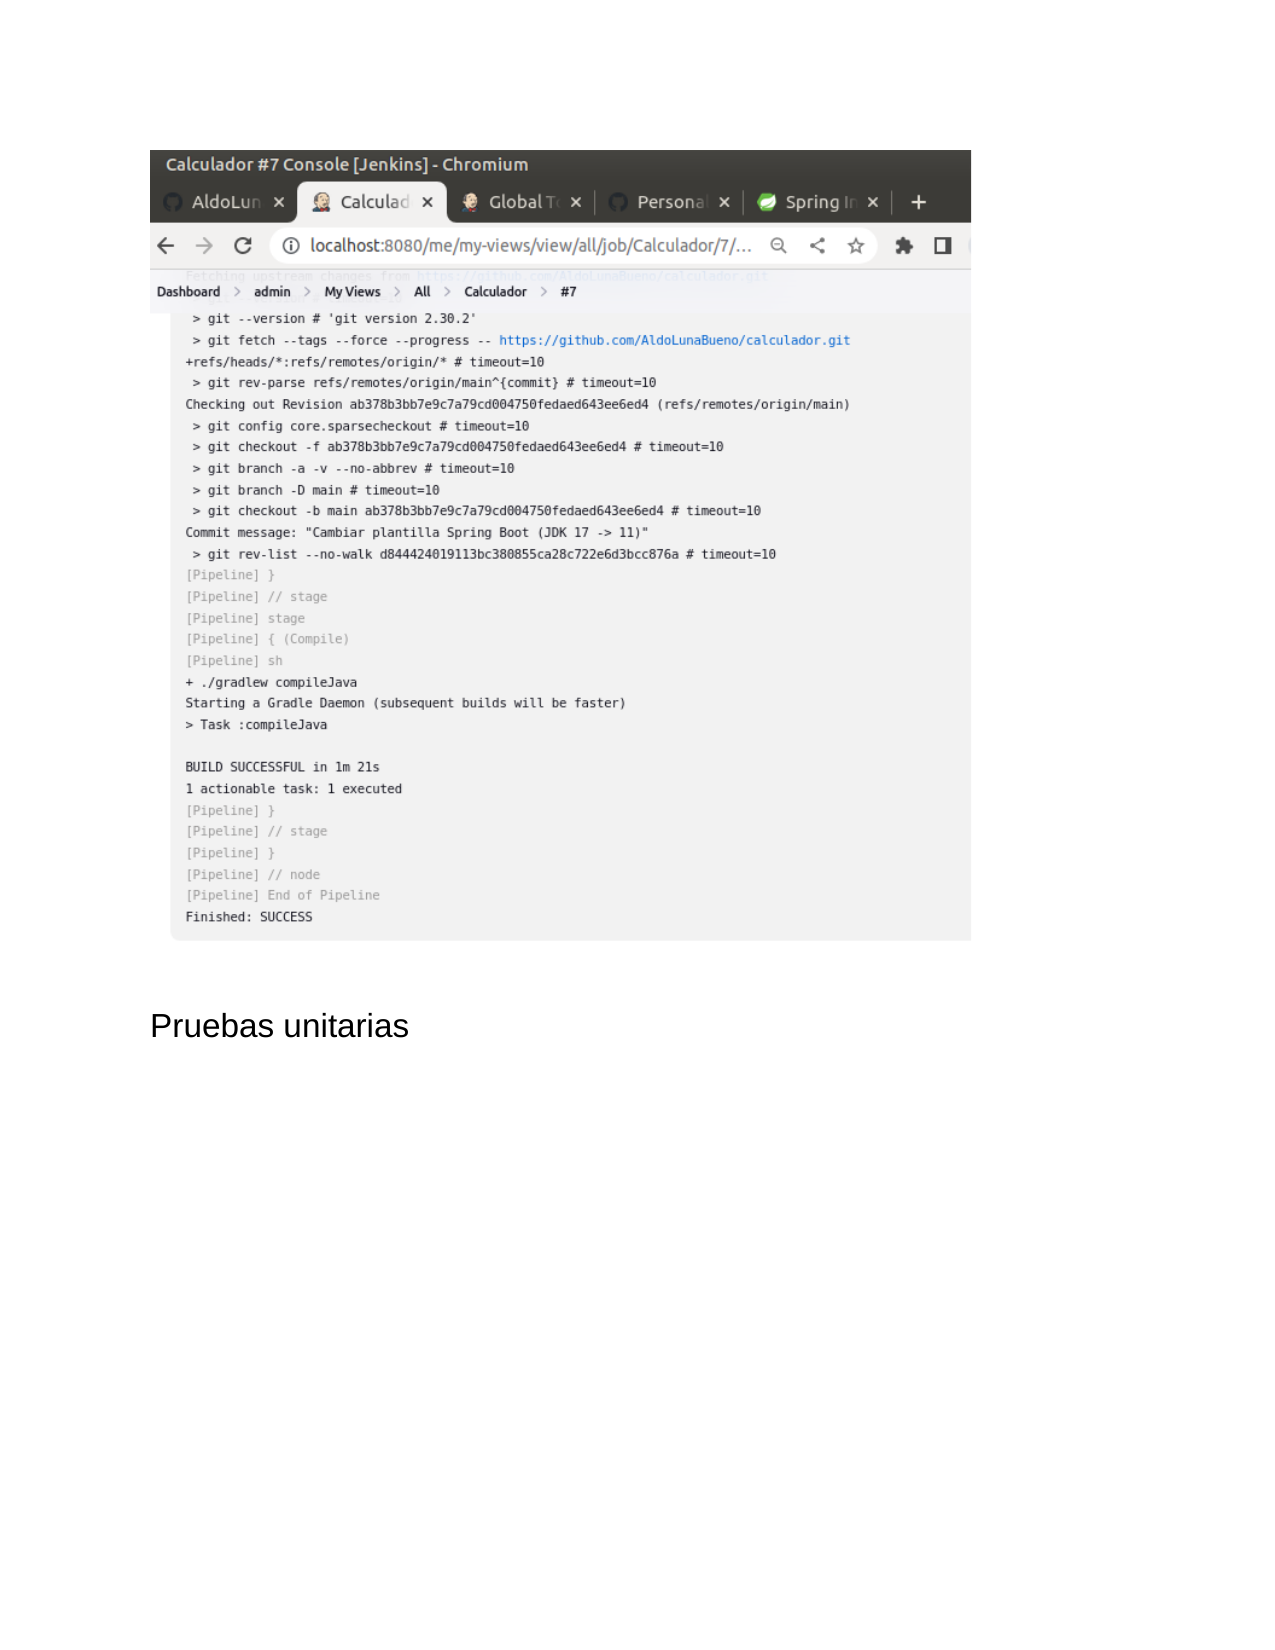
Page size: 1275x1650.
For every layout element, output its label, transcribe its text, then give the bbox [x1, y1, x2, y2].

picture [150, 150, 972, 965]
subtitle Pruebas unitarias [150, 1006, 1125, 1044]
